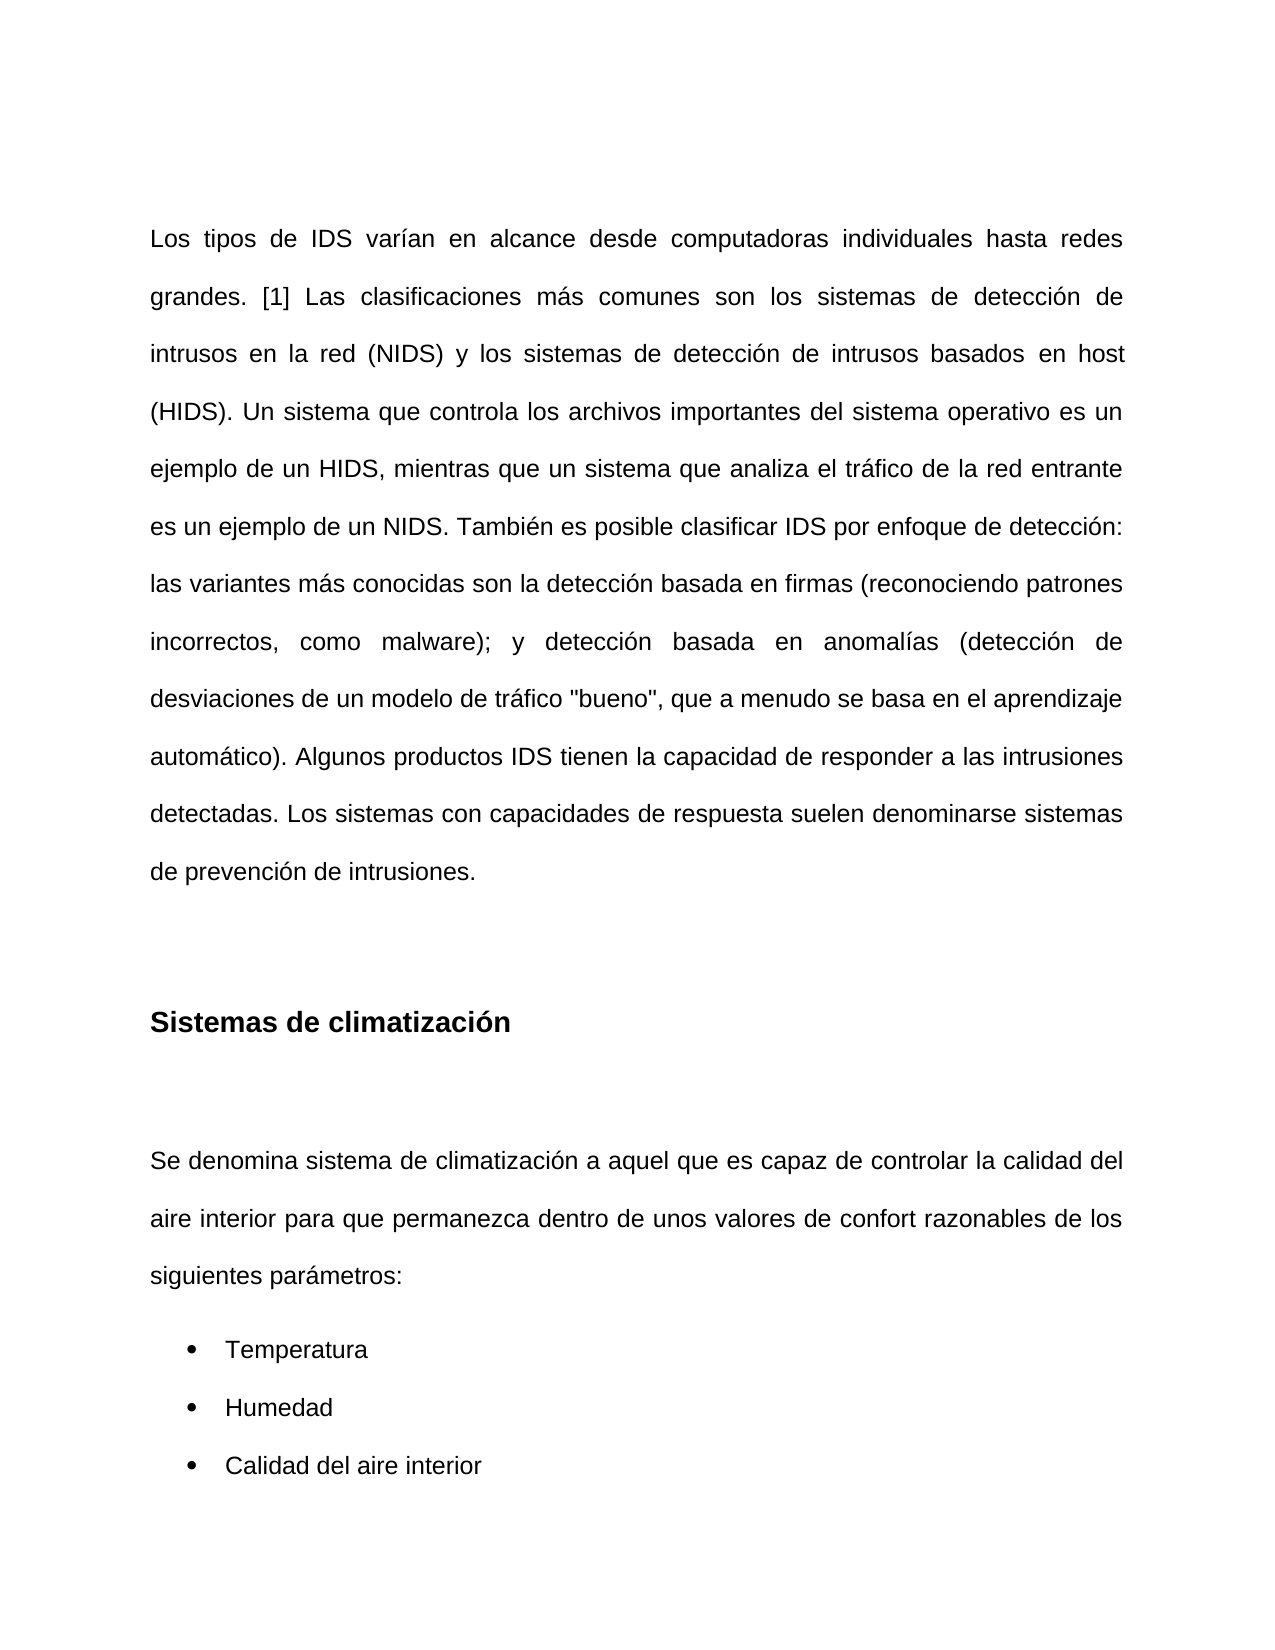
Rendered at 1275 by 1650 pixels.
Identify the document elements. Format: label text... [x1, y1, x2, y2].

list Humedad [187, 1393, 1125, 1422]
text Se denomina sistema de climatización a aquel que es capaz de controlar la calidad del aire interior para que permanezca dentro de unos valores de confort razonables de los siguientes parámetros: [150, 1146, 1125, 1290]
list Temperatura [187, 1335, 1125, 1364]
subtitle Sistemas de climatización [150, 1005, 1125, 1038]
text Los tipos de IDS varían en alcance desde computadoras individuales hasta redes grandes. [1] Las clasificaciones más comunes son los sistemas de detección de intrusos en la red (NIDS) y los sistemas de detección de intrusos basados ​​en host (HIDS). Un sistema que controla los archivos importantes del sistema operativo es un ejemplo de un HIDS, mientras que un sistema que analiza el tráfico de la red entrante es un ejemplo de un NIDS. También es posible clasificar IDS por enfoque de detección: las variantes más conocidas son la detección basada en firmas (reconociendo patrones incorrectos, como malware); y detección basada en anomalías (detección de desviaciones de un modelo de tráfico "bueno", que a menudo se basa en el aprendizaje automático). Algunos productos IDS tienen la capacidad de responder a las intrusiones detectadas. Los sistemas con capacidades de respuesta suelen denominarse sistemas de prevención de intrusiones. [150, 224, 1125, 885]
list Calidad del aire interior [187, 1451, 1125, 1480]
